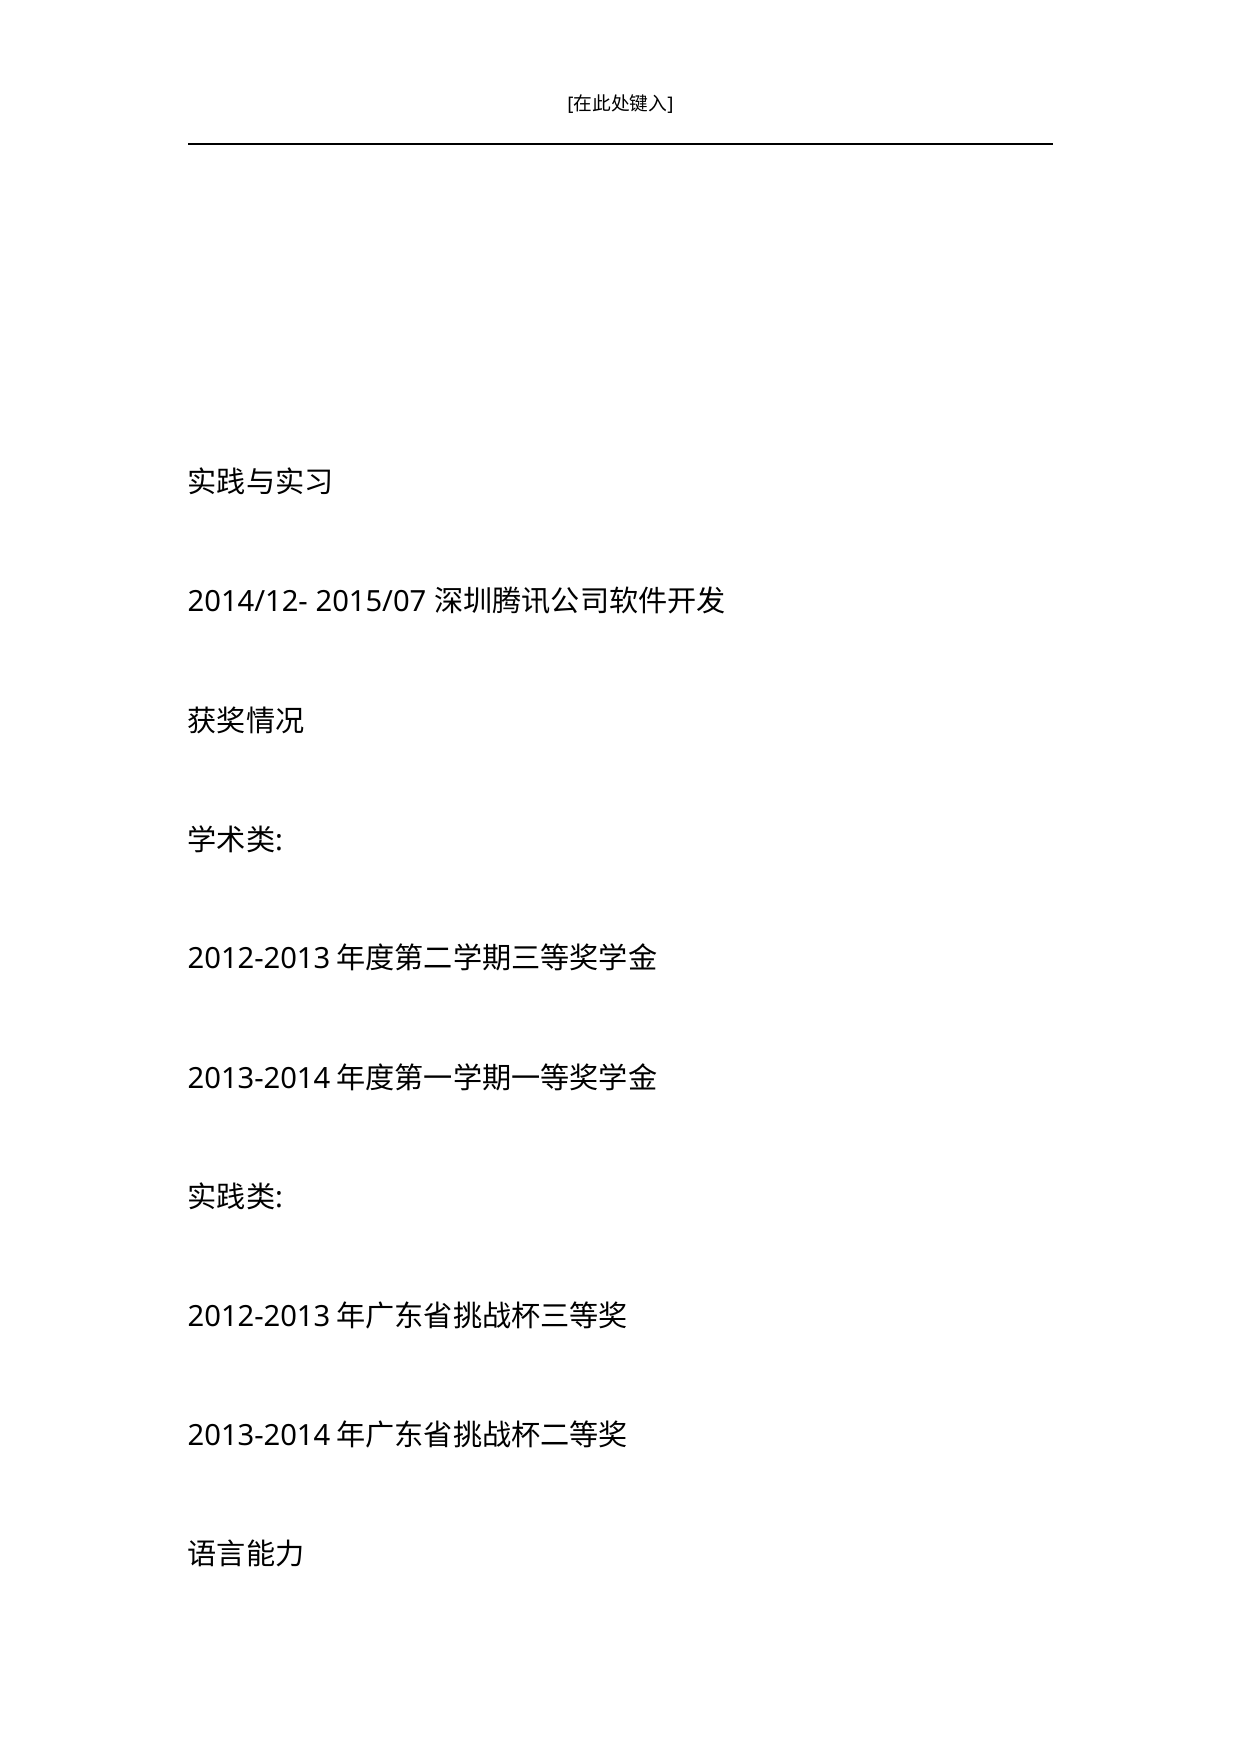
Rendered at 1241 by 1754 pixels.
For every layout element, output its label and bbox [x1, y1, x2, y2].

text [187, 401, 1053, 1591]
